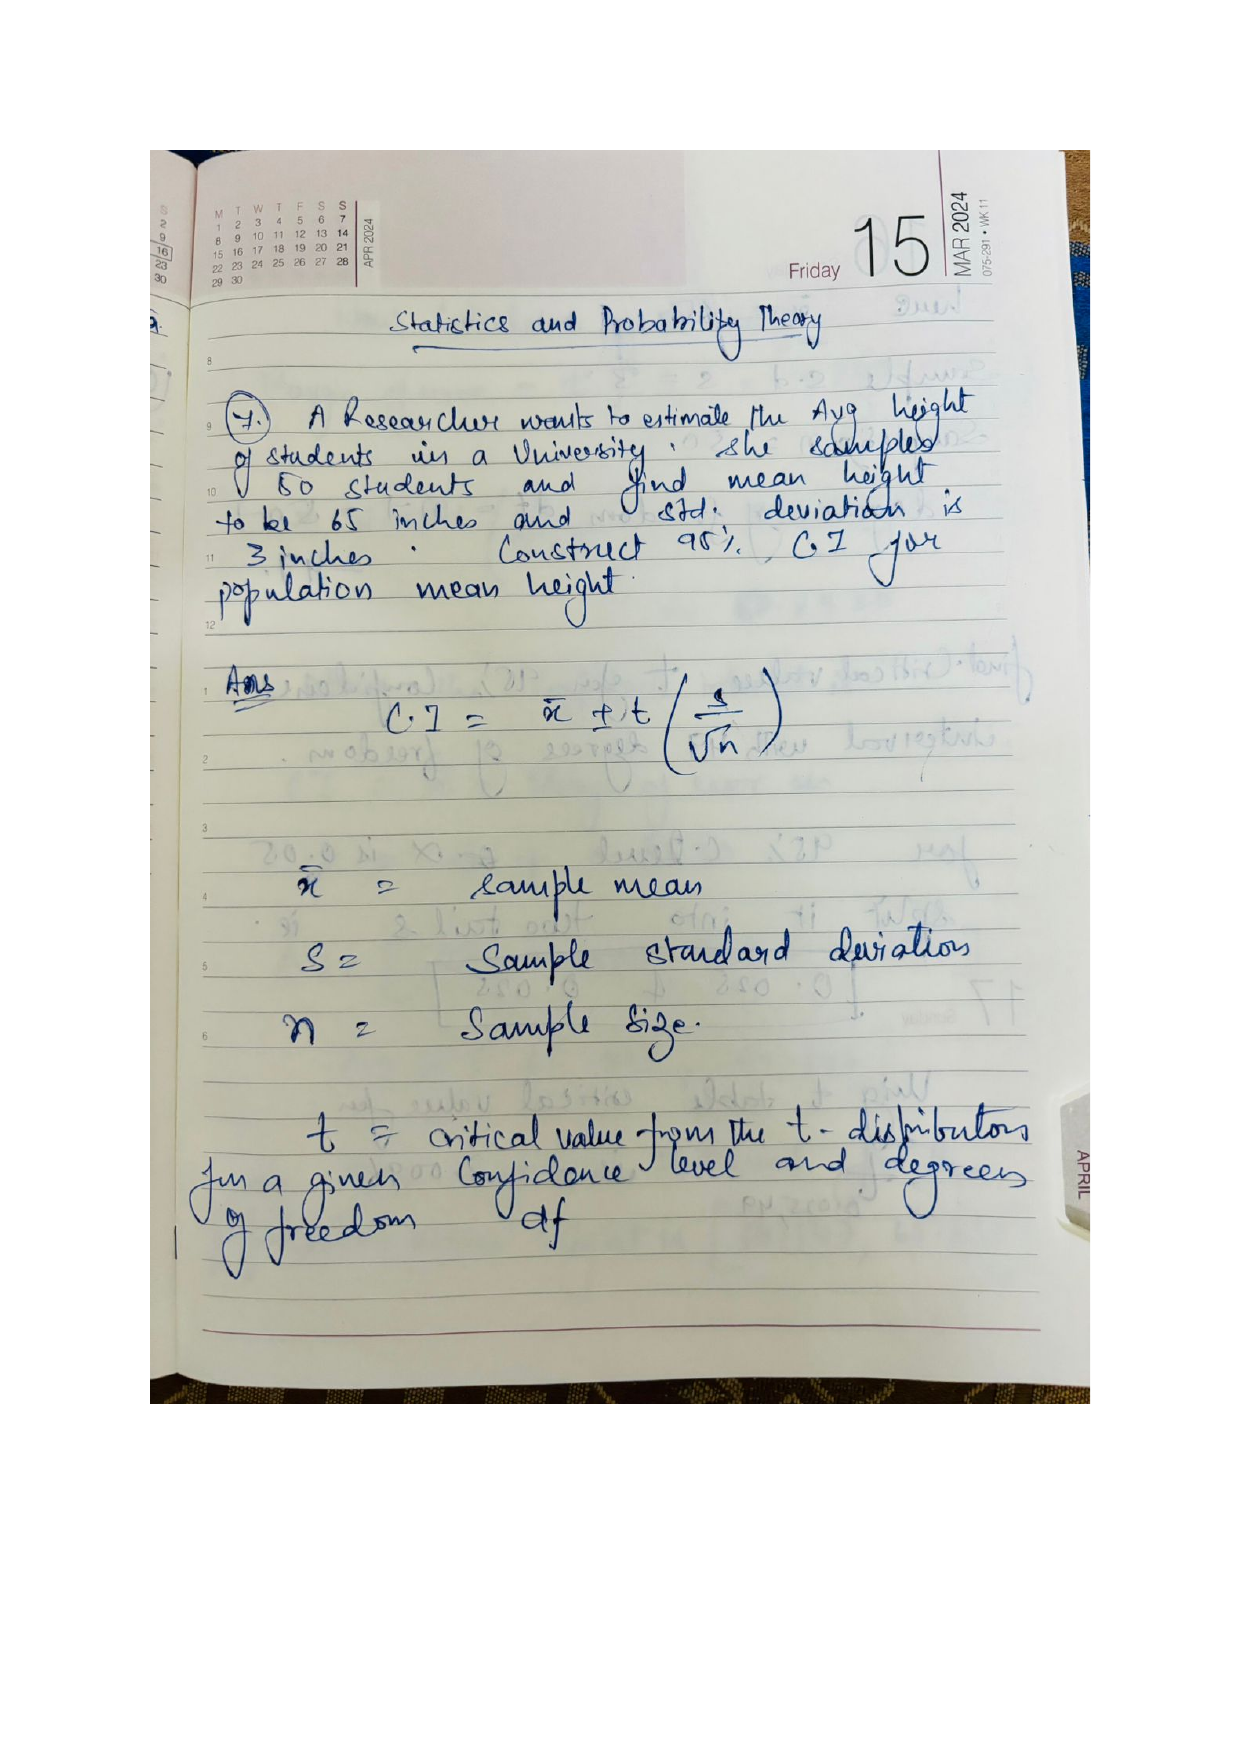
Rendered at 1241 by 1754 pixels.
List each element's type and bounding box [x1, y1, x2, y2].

picture [150, 150, 1091, 1404]
